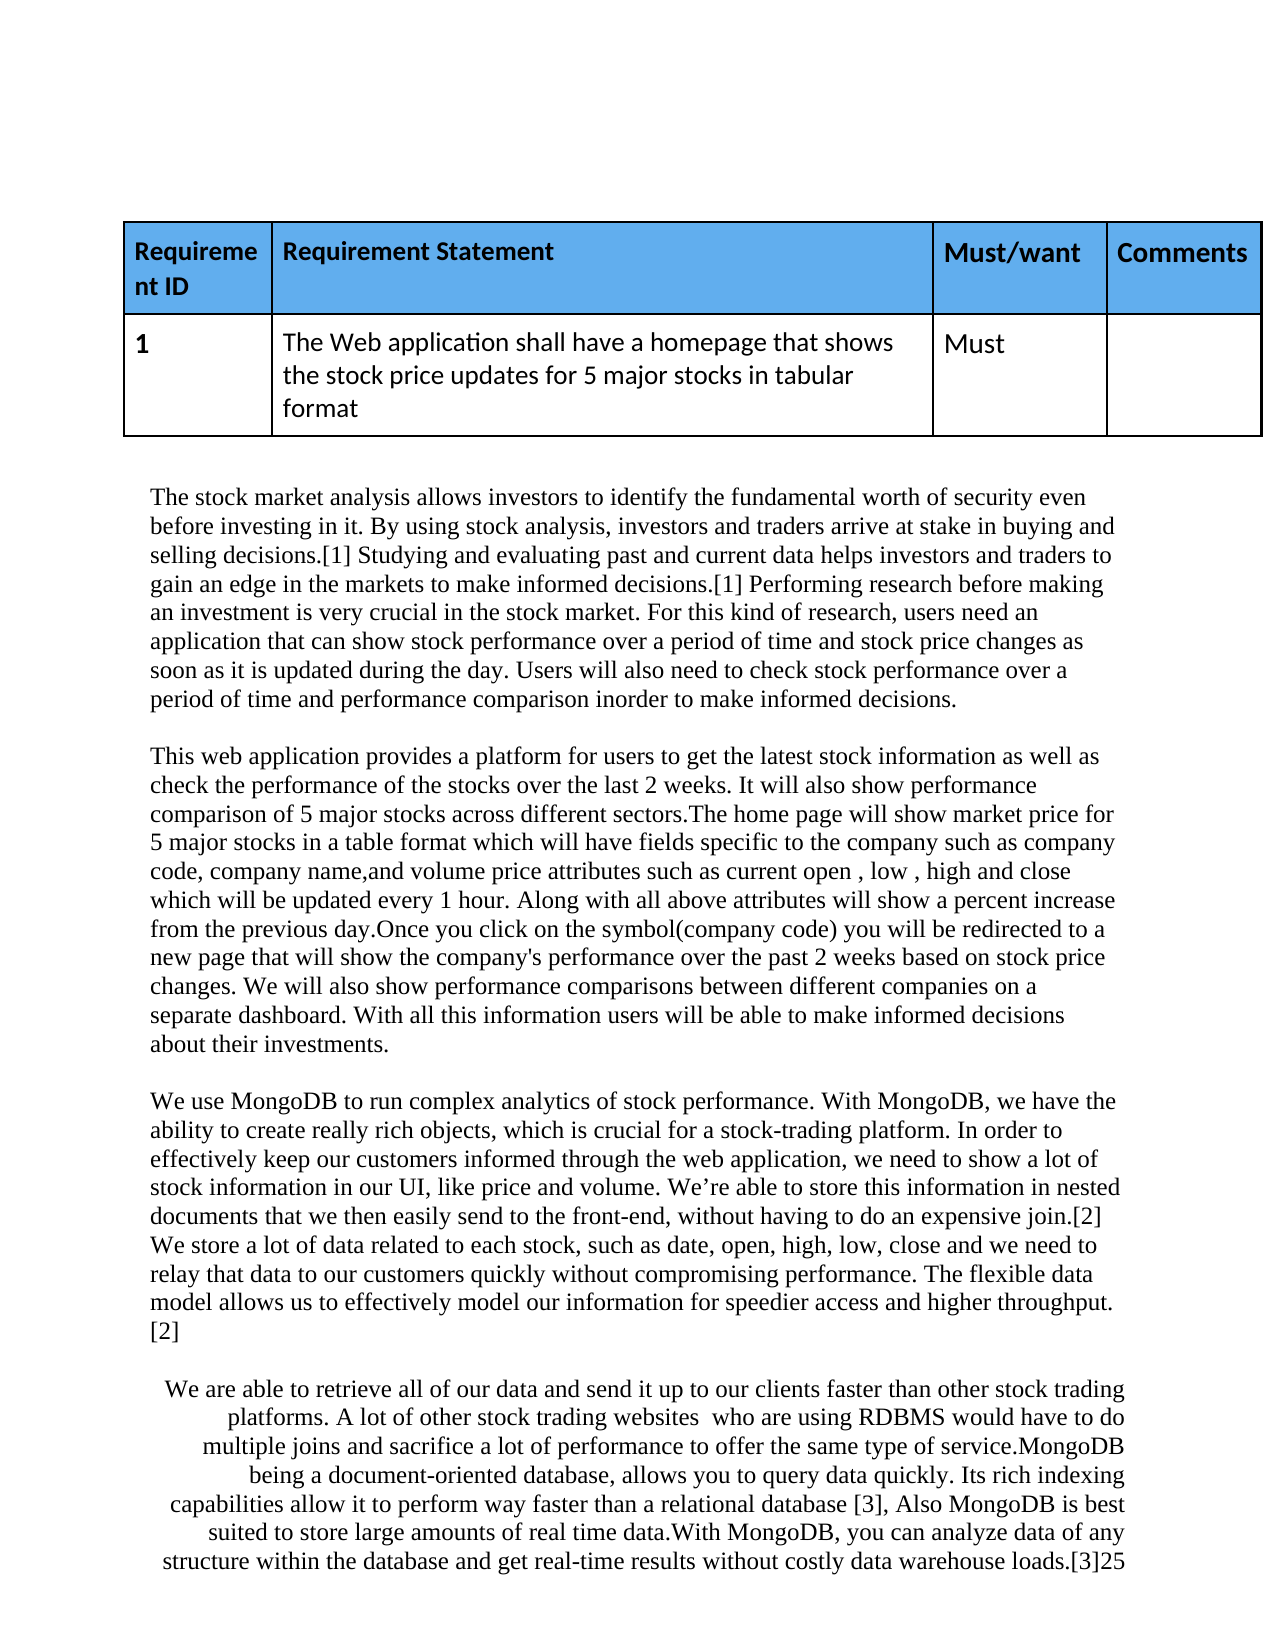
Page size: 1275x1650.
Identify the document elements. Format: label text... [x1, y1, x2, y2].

table_cell Must [934, 315, 1106, 435]
table_cell 1 [125, 315, 271, 435]
table_header Requirement Statement [273, 223, 932, 313]
table_cell [1108, 315, 1260, 435]
table_header Must/want [934, 223, 1106, 313]
table_cell The Web application shall have a homepage that shows the stock price updates for 5 major stocks in tabular format [273, 315, 932, 435]
table_header Comments [1108, 223, 1260, 313]
table_header Requirement ID [125, 223, 271, 313]
